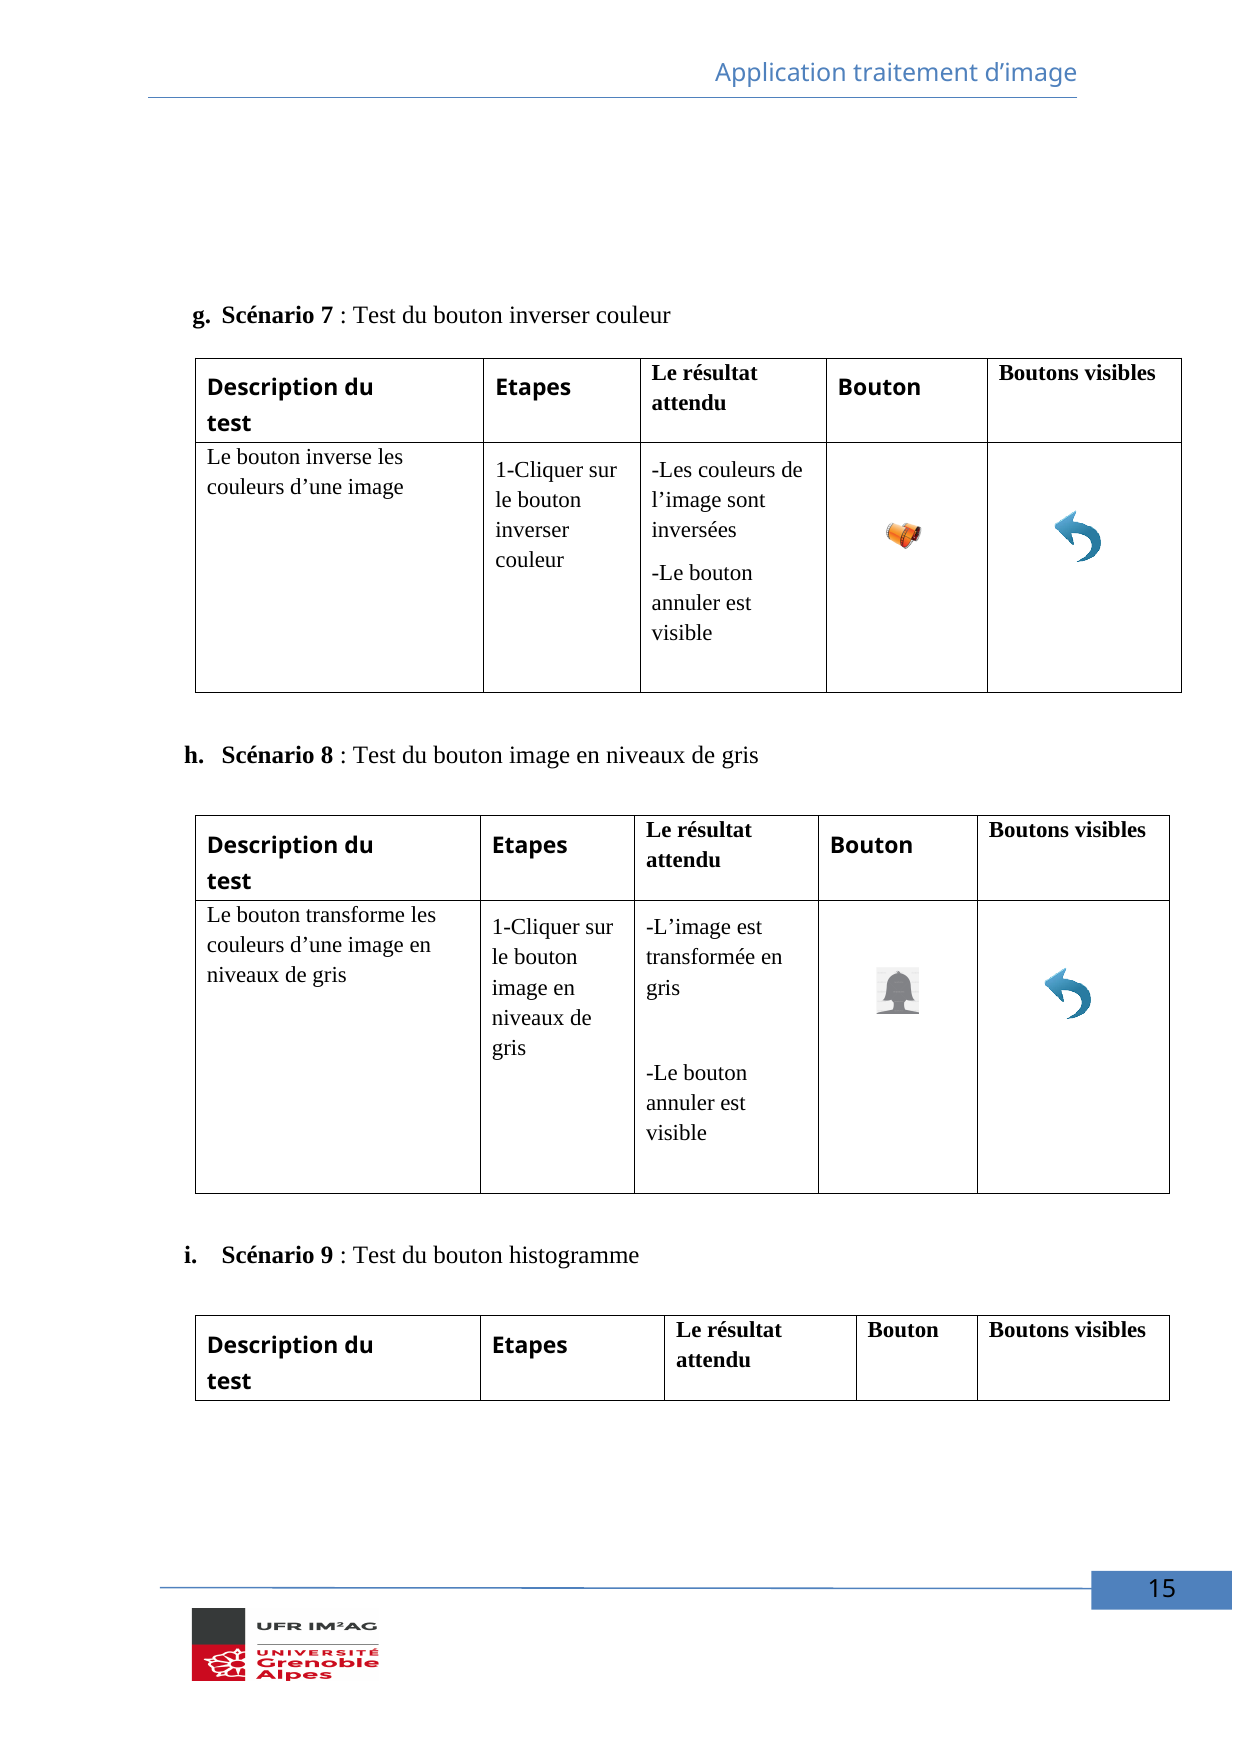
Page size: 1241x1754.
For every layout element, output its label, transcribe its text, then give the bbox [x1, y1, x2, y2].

table_header Etapes [481, 1316, 664, 1400]
table_header Le résultat attendu [665, 1316, 856, 1400]
table_cell [988, 443, 1181, 692]
table_header Description du test [196, 359, 483, 442]
picture [1051, 510, 1102, 564]
table_header Etapes [484, 359, 640, 442]
table_cell [827, 443, 987, 692]
table_cell -Les couleurs de l’image sont inversées -Le bouton annuler est visible [641, 443, 826, 692]
table_cell 1-Cliquer sur le bouton inverser couleur [484, 443, 640, 692]
table_cell [978, 901, 1169, 1192]
list Scénario 8 : Test du bouton image en niveaux de gris [184, 740, 1093, 768]
table_header Etapes [481, 816, 634, 900]
table_cell -L’image est transformée en gris -Le bouton annuler est visible [635, 901, 818, 1192]
table_header Boutons visibles [988, 359, 1181, 442]
table_cell Le bouton transforme les couleurs d’une image en niveaux de gris [196, 901, 480, 1192]
table_cell [819, 901, 977, 1192]
picture [874, 967, 919, 1012]
table_header Bouton [819, 816, 977, 900]
table_header Le résultat attendu [635, 816, 818, 900]
picture [1042, 967, 1093, 1022]
picture [882, 514, 924, 552]
table_header Le résultat attendu [641, 359, 826, 442]
table_header Description du test [196, 816, 480, 900]
table_header Description du test [196, 1316, 480, 1400]
list Scénario 7 : Test du bouton inverser couleur [192, 300, 1093, 329]
table_header Boutons visibles [978, 816, 1169, 900]
table_header Boutons visibles [978, 1316, 1169, 1400]
table_header Bouton [827, 359, 987, 442]
table_cell 1-Cliquer sur le bouton image en niveaux de gris [481, 901, 634, 1192]
table_header Bouton [857, 1316, 977, 1400]
picture [191, 1608, 379, 1681]
table_cell Le bouton inverse les couleurs d’une image [196, 443, 483, 692]
list Scénario 9 : Test du bouton histogramme [184, 1240, 1093, 1269]
